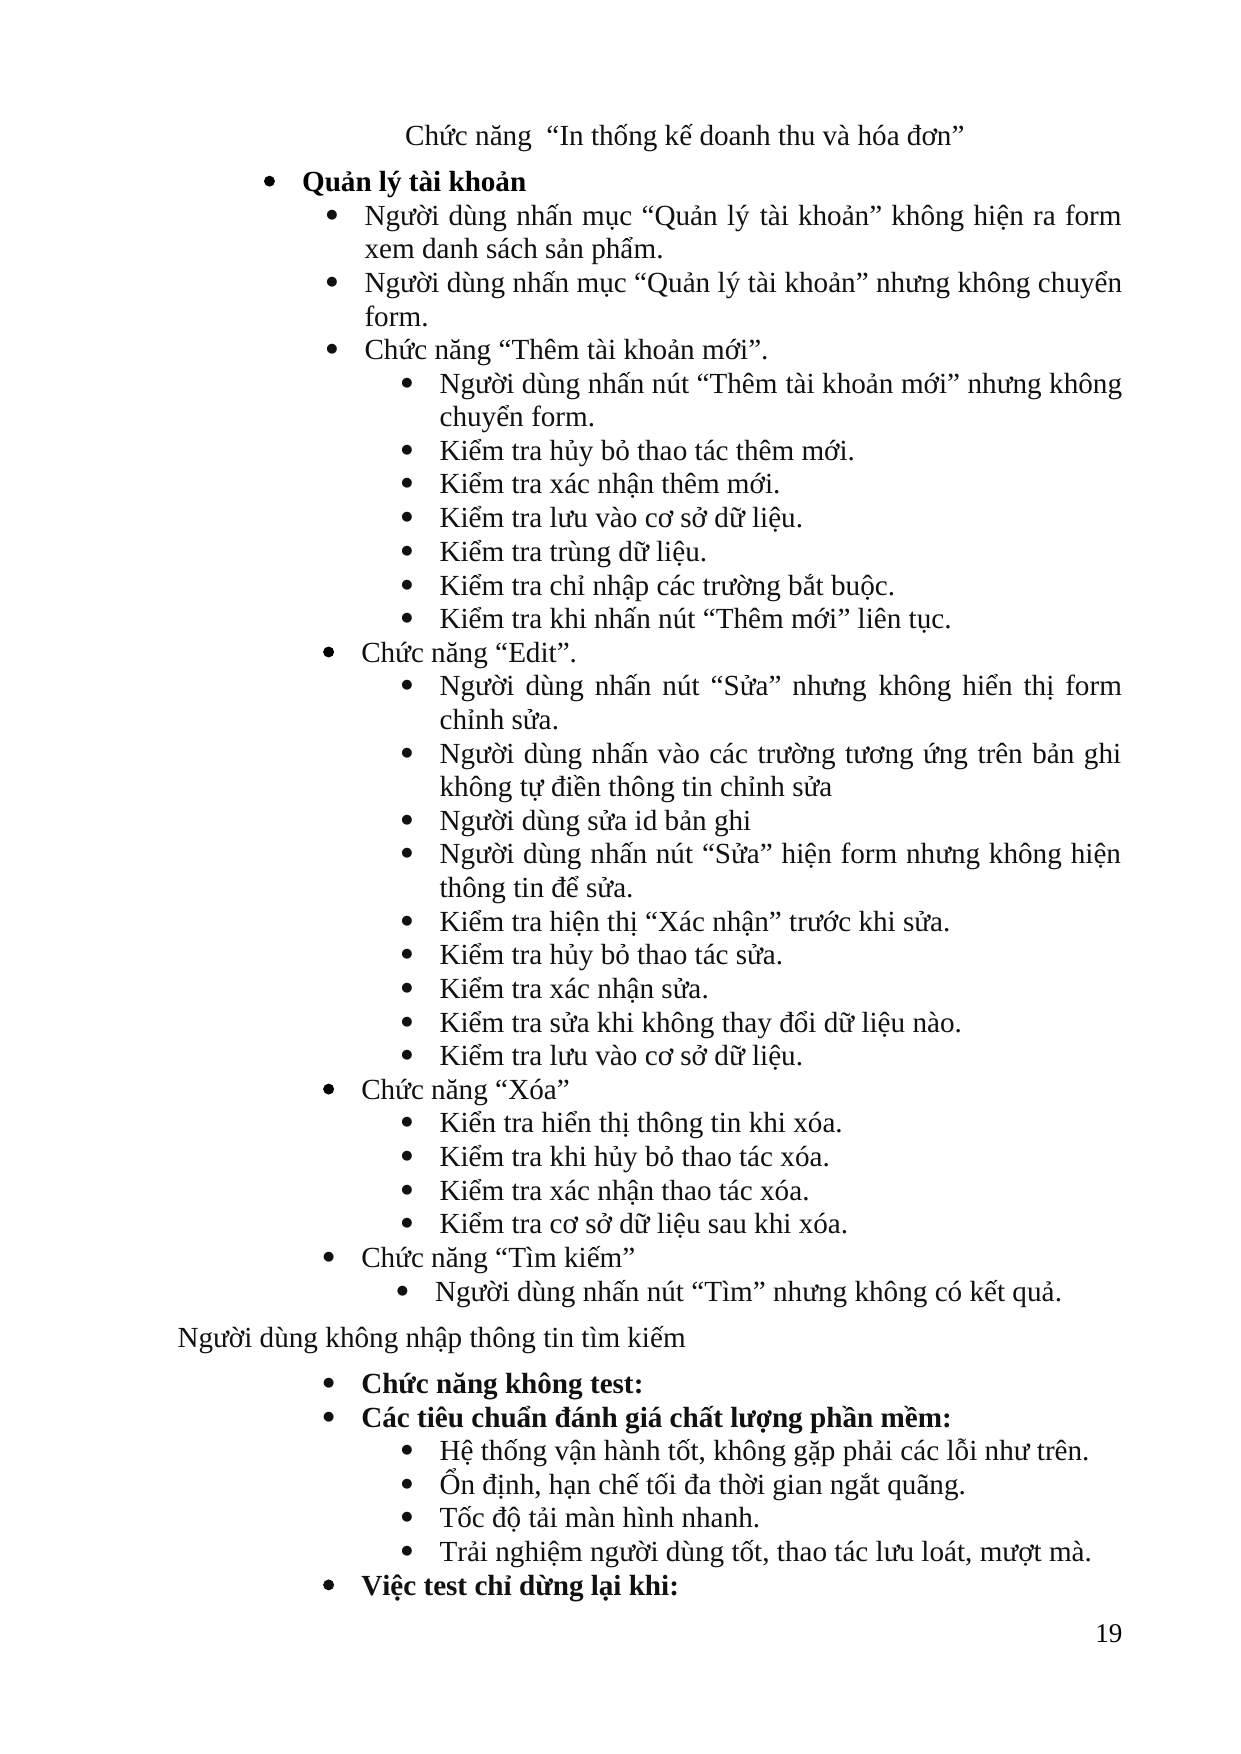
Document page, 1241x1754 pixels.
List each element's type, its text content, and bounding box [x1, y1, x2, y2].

list Người dùng nhấn nút “Sửa” hiện form nhưng không hiện thông tin để sửa. [402, 837, 1122, 904]
list Kiểm tra hiện thị “Xác nhận” trước khi sửa. [402, 904, 1122, 937]
text Người dùng không nhập thông tin tìm kiếm [177, 1320, 1122, 1353]
list Kiểm tra xác nhận thao tác xóa. [402, 1173, 1122, 1207]
list Người dùng nhấn mục “Quản lý tài khoản” nhưng không chuyển form. [327, 265, 1122, 332]
list Ổn định, hạn chế tối đa thời gian ngắt quãng. [402, 1467, 1122, 1501]
list Kiểm tra hủy bỏ thao tác sửa. [402, 937, 1122, 971]
list Chức năng “Thêm tài khoản mới”. [327, 332, 1122, 366]
list Người dùng nhấn nút “Thêm tài khoản mới” nhưng không chuyển form. [402, 366, 1122, 433]
list Hệ thống vận hành tốt, không gặp phải các lỗi như trên. [402, 1433, 1122, 1467]
list Chức năng không test: [323, 1366, 1122, 1400]
list Kiểm tra chỉ nhập các trường bắt buộc. [402, 568, 1122, 601]
list Chức năng “Edit”. [323, 635, 1122, 668]
list Kiểm tra lưu vào cơ sở dữ liệu. [402, 500, 1122, 534]
list Người dùng nhấn nút “Sửa” nhưng không hiển thị form chỉnh sửa. [402, 668, 1122, 736]
list Kiểm tra cơ sở dữ liệu sau khi xóa. [402, 1207, 1122, 1240]
text Chức năng “In thống kế doanh thu và hóa đơn” [237, 118, 1122, 152]
list Kiểm tra xác nhận thêm mới. [402, 467, 1122, 500]
list Người dùng nhấn nút “Tìm” nhưng không có kết quả. [397, 1274, 1122, 1307]
list Kiểm tra hủy bỏ thao tác thêm mới. [402, 433, 1122, 467]
list Chức năng “Xóa” [323, 1072, 1122, 1106]
list Kiểm tra xác nhận sửa. [402, 971, 1122, 1005]
list Các tiêu chuẩn đánh giá chất lượng phần mềm: [323, 1400, 1122, 1433]
list Trải nghiệm người dùng tốt, thao tác lưu loát, mượt mà. [402, 1534, 1122, 1568]
list Người dùng nhấn mục “Quản lý tài khoản” không hiện ra form xem danh sách sản phẩm. [327, 198, 1122, 265]
list Kiển tra hiển thị thông tin khi xóa. [402, 1106, 1122, 1139]
list Kiểm tra khi hủy bỏ thao tác xóa. [402, 1139, 1122, 1173]
list Kiểm tra lưu vào cơ sở dữ liệu. [402, 1038, 1122, 1072]
list Người dùng nhấn vào các trường tương ứng trên bản ghi không tự điền thông tin chỉnh sửa [402, 736, 1122, 803]
list Kiểm tra sửa khi không thay đổi dữ liệu nào. [402, 1005, 1122, 1038]
list Chức năng “Tìm kiếm” [323, 1240, 1122, 1274]
list Kiểm tra trùng dữ liệu. [402, 534, 1122, 568]
list Tốc độ tải màn hình nhanh. [402, 1501, 1122, 1534]
list Quản lý tài khoản [264, 164, 1122, 198]
list Kiểm tra khi nhấn nút “Thêm mới” liên tục. [402, 601, 1122, 635]
list Người dùng sửa id bản ghi [402, 803, 1122, 837]
list Việc test chỉ dừng lại khi: [323, 1568, 1122, 1602]
